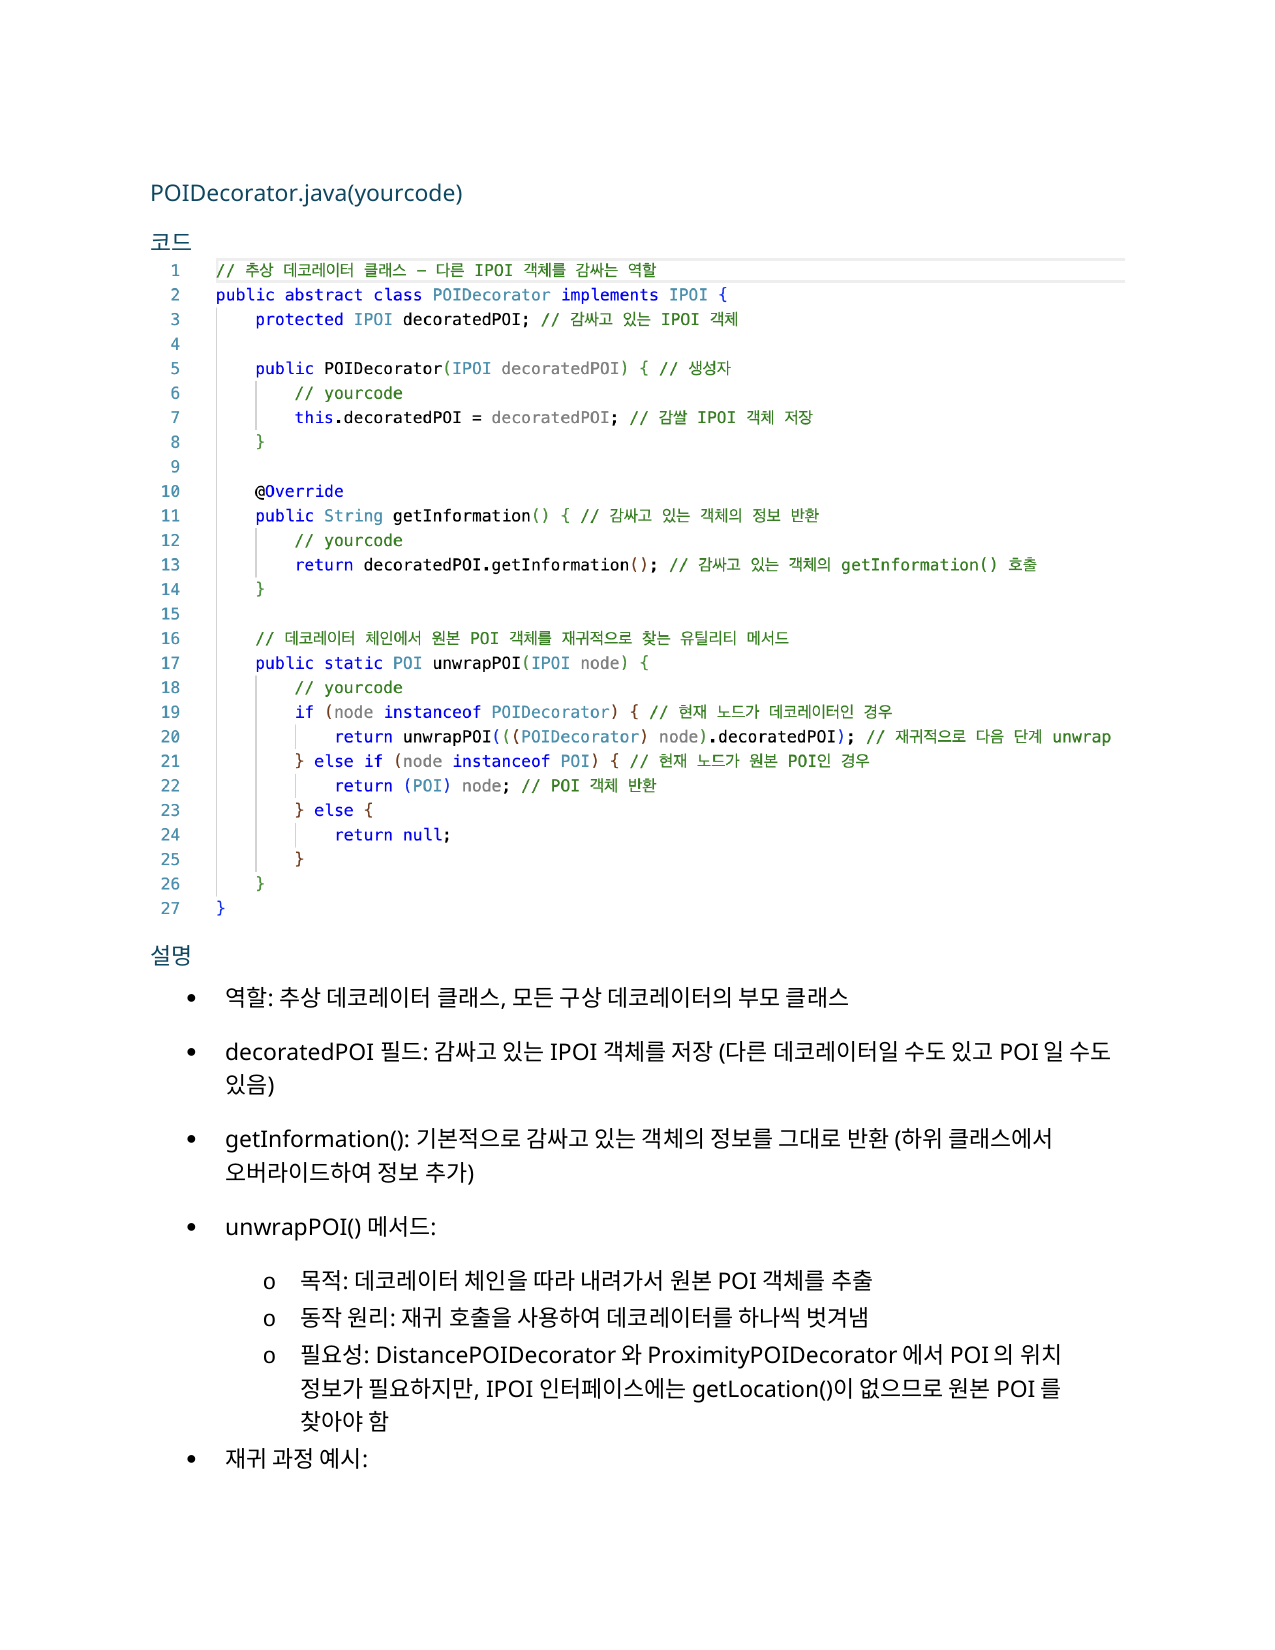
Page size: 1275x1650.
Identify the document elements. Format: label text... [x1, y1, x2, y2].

subtitle 코드 [150, 225, 1125, 258]
list 역할: 추상 데코레이터 클래스, 모든 구상 데코레이터의 부모 클래스 [187, 980, 1125, 1013]
list getInformation(): 기본적으로 감싸고 있는 객체의 정보를 그대로 반환 (하위 클래스에서 오버라이드하여 정보 추가) [187, 1121, 1125, 1188]
list 재귀 과정 예시: [187, 1441, 1125, 1474]
subtitle 설명 [150, 938, 1125, 971]
subtitle POIDecorator.java(yourcode) [150, 177, 1125, 208]
list decoratedPOI 필드: 감싸고 있는 IPOI 객체를 저장 (다른 데코레이터일 수도 있고 POI일 수도 있음) [187, 1034, 1125, 1101]
list 동작 원리: 재귀 호출을 사용하여 데코레이터를 하나씩 벗겨냄 [262, 1300, 1125, 1334]
list 필요성: DistancePOIDecorator와 ProximityPOIDecorator에서 POI의 위치 정보가 필요하지만, IPOI 인터페이스에는 getLocation()이 없으므로 원본 POI를 찾아야 함 [262, 1337, 1125, 1437]
list 목적: 데코레이터 체인을 따라 내려가서 원본 POI 객체를 추출 [262, 1263, 1125, 1296]
list unwrapPOI() 메서드: [187, 1209, 1125, 1242]
picture [150, 258, 1125, 922]
